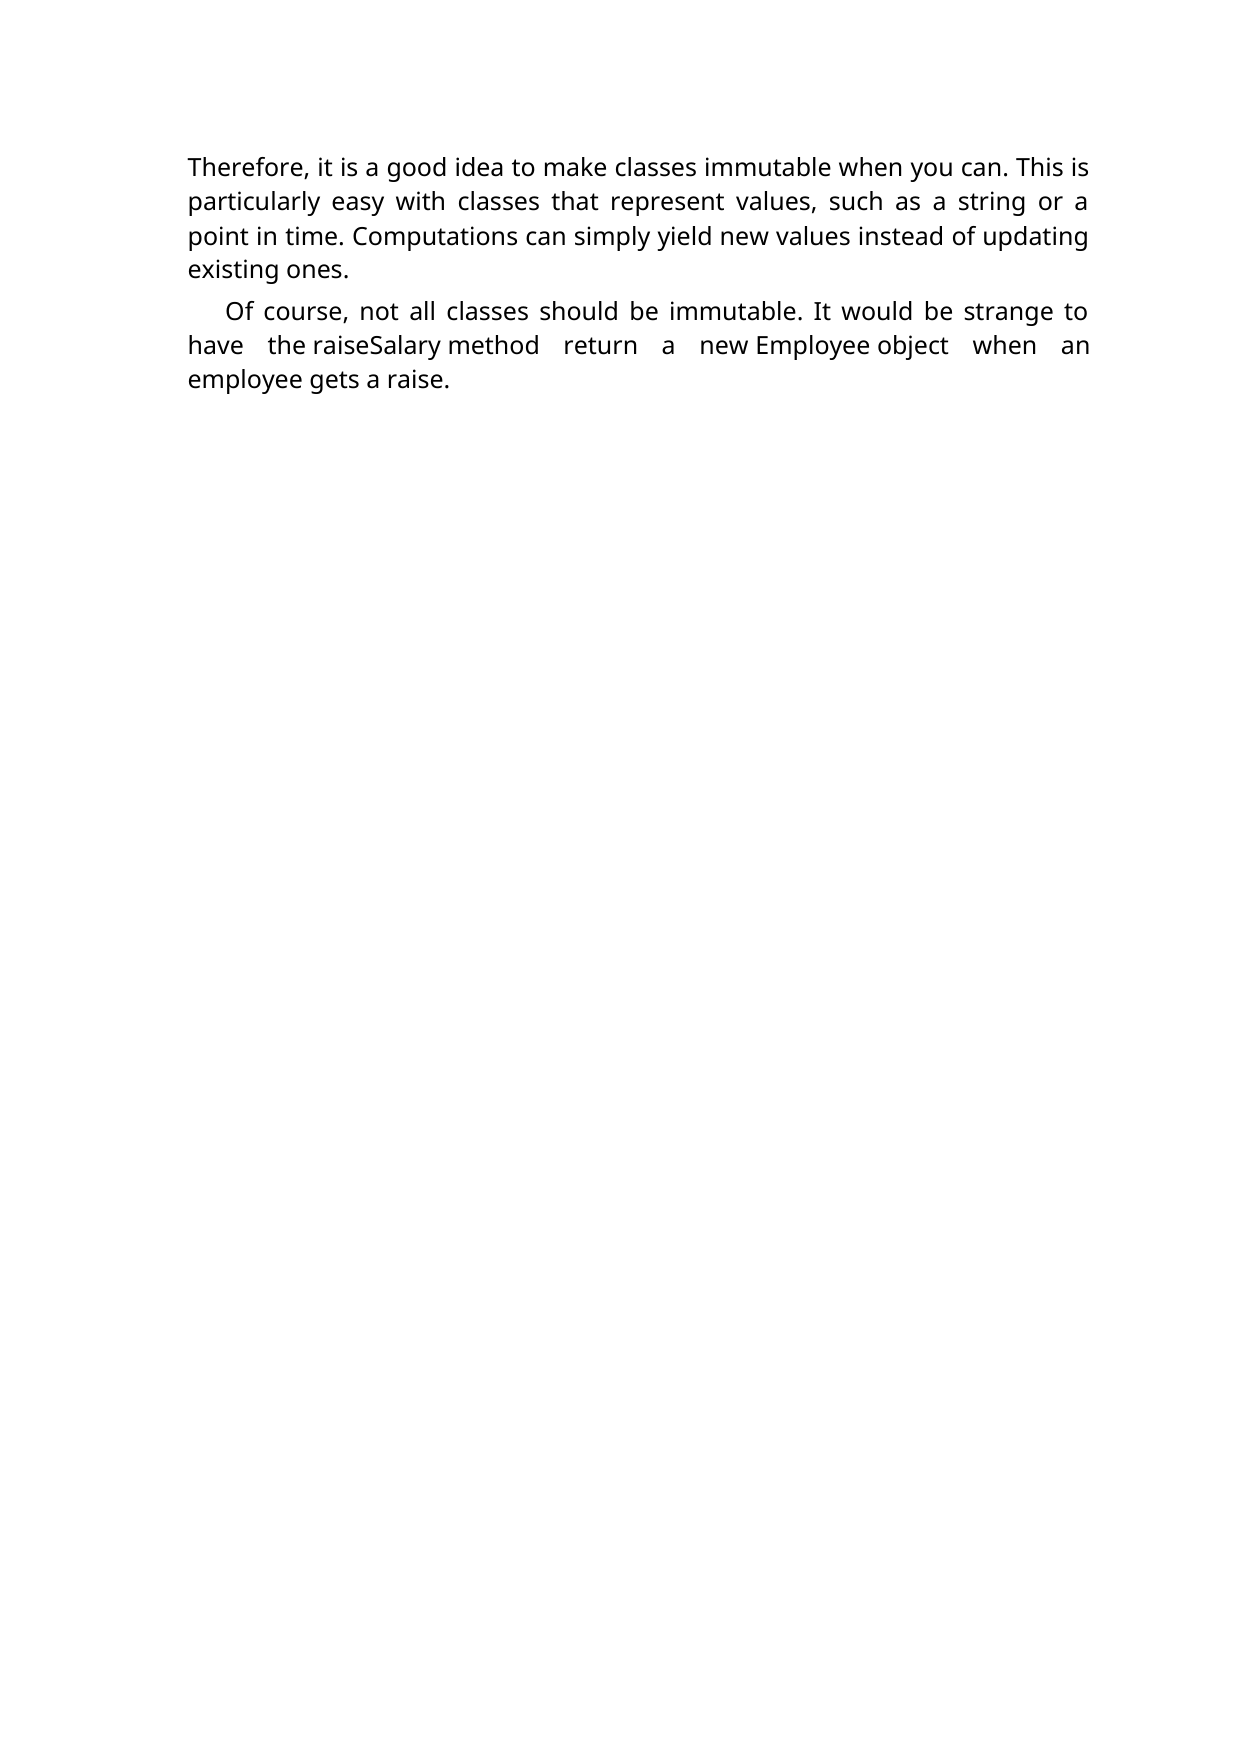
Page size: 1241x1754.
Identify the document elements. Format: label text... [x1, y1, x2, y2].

text Of course, not all classes should be immutable. It would be strange to have the raiseSalary method return a new Employee object when an employee gets a raise. [187, 294, 1090, 396]
text Therefore, it is a good idea to make classes immutable when you can. This is particularly easy with classes that represent values, such as a string or a point in time. Computations can simply yield new values instead of updating existing ones. [187, 150, 1090, 286]
